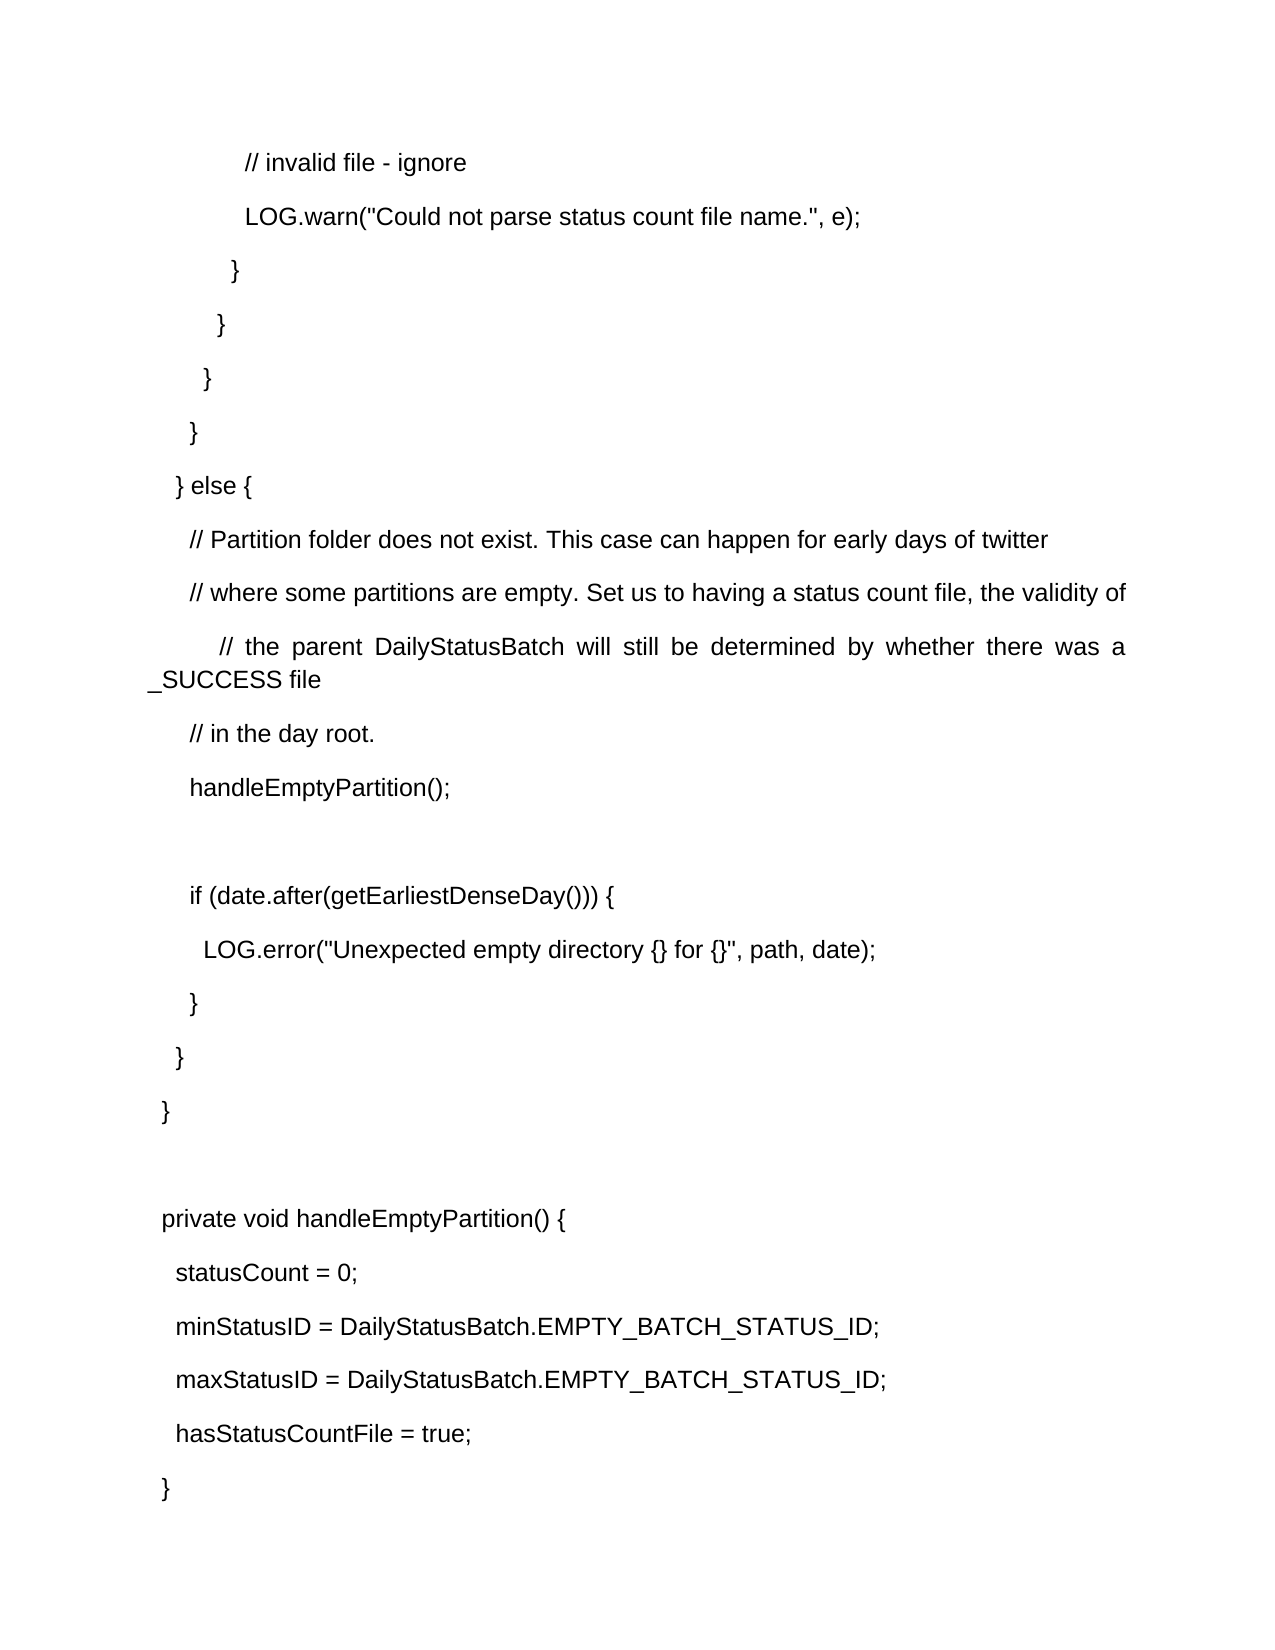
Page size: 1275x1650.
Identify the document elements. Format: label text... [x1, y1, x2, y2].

text } [148, 1042, 1127, 1071]
text // where some partitions are empty. Set us to having a status count file, the validity of [148, 578, 1127, 607]
text } else { [148, 471, 1127, 499]
text } [148, 988, 1127, 1017]
text // invalid file - ignore [148, 148, 1127, 176]
text } [148, 309, 1127, 338]
text if (date.after(getEarliestDenseDay())) { [148, 881, 1127, 909]
text maxStatusID = DailyStatusBatch.EMPTY_BATCH_STATUS_ID; [148, 1365, 1127, 1394]
text } [148, 417, 1127, 446]
text // in the day root. [148, 719, 1127, 748]
text hasStatusCountFile = true; [148, 1419, 1127, 1448]
text statusCount = 0; [148, 1258, 1127, 1286]
text private void handleEmptyPartition() { [148, 1204, 1127, 1233]
text // the parent DailyStatusBatch will still be determined by whether there was a _SUCCESS file [148, 632, 1127, 694]
text } [148, 1096, 1127, 1125]
text LOG.warn("Could not parse status count file name.", e); [148, 201, 1127, 230]
text LOG.error("Unexpected empty directory {} for {}", path, date); [148, 934, 1127, 963]
text // Partition folder does not exist. This case can happen for early days of twitter [148, 524, 1127, 553]
text } [148, 255, 1127, 284]
text } [148, 363, 1127, 392]
text } [148, 1473, 1127, 1502]
text minStatusID = DailyStatusBatch.EMPTY_BATCH_STATUS_ID; [148, 1312, 1127, 1340]
text handleEmptyPartition(); [148, 773, 1127, 802]
